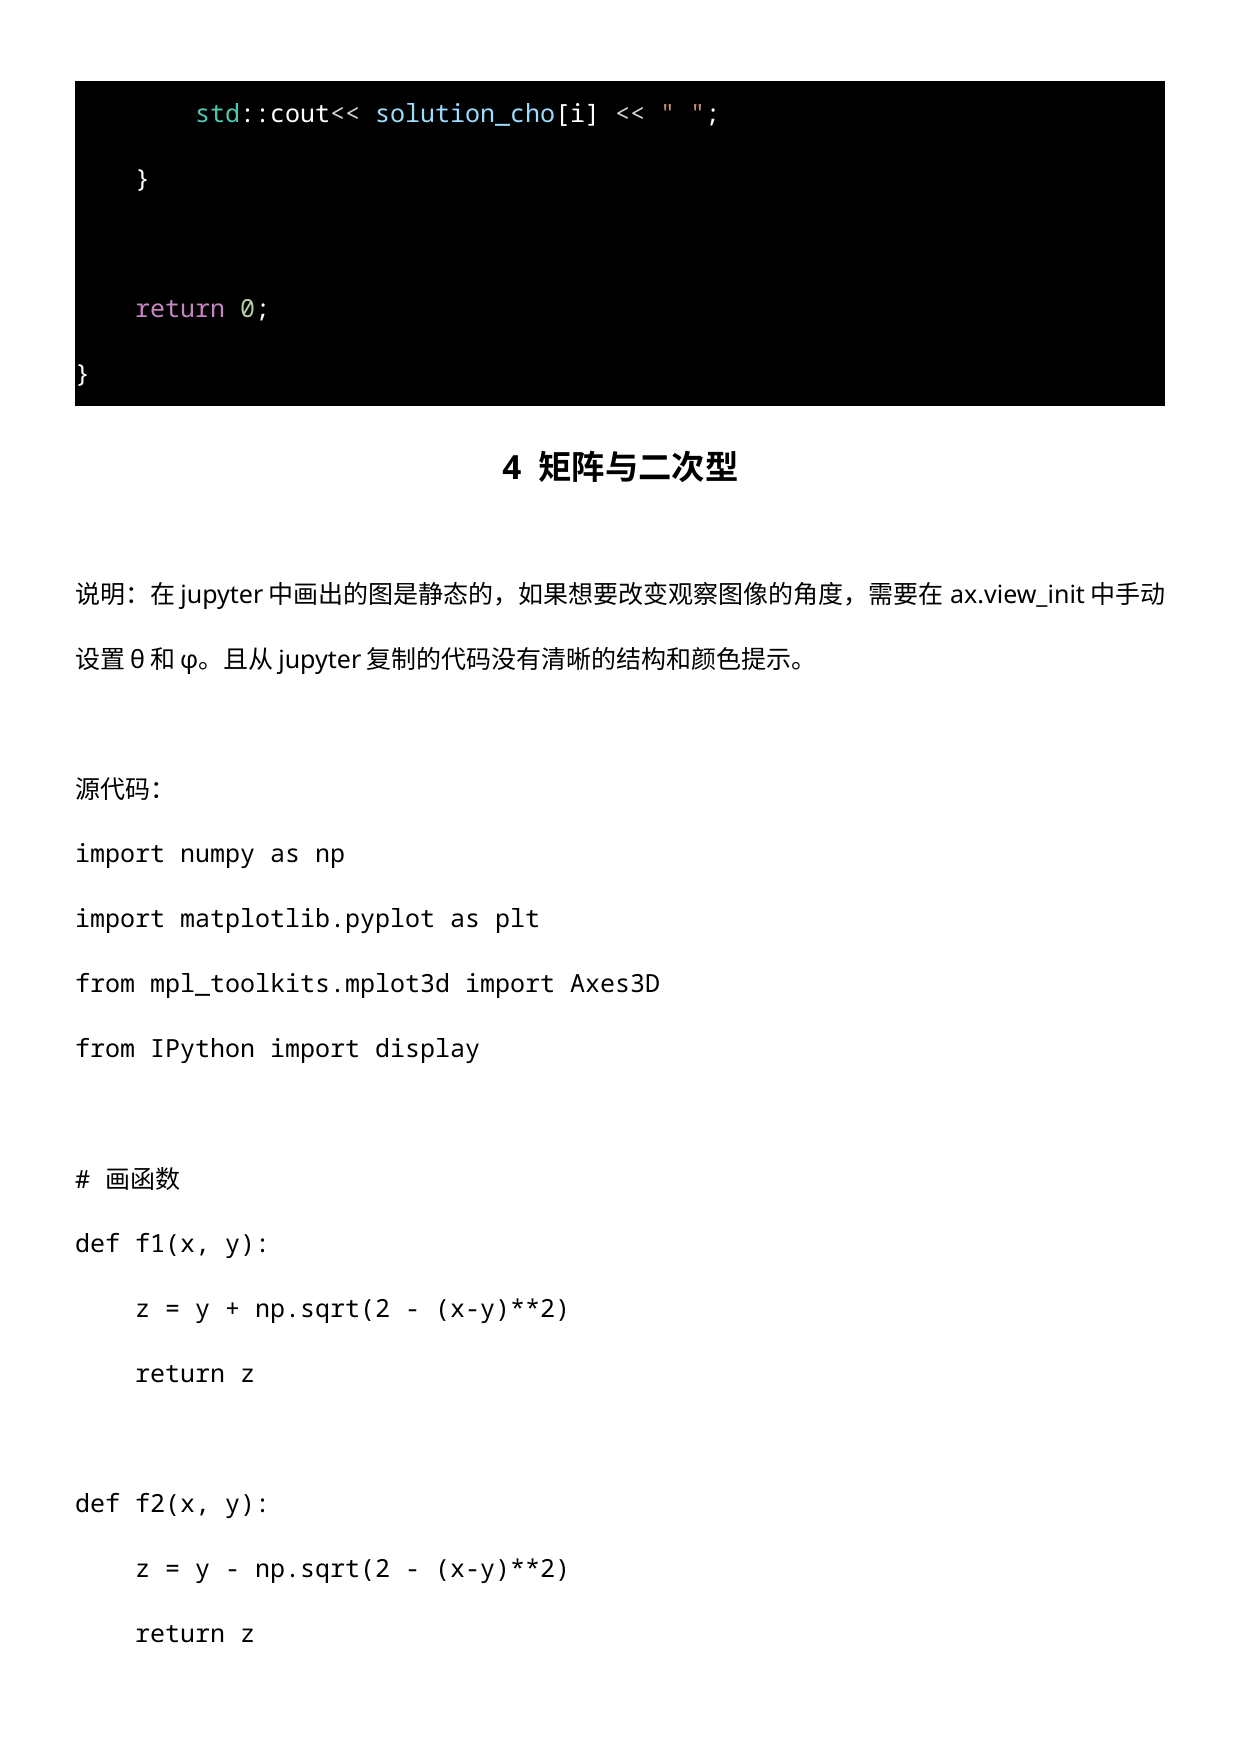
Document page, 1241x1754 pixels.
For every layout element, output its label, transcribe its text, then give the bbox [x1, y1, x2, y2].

text def f1(x, y): [75, 1210, 1165, 1275]
text return z [75, 1340, 1165, 1405]
text 说明：在jupyter中画出的图是静态的，如果想要改变观察图像的角度，需要在ax.view_init中手动设置θ和φ。且从jupyter复制的代码没有清晰的结构和颜色提示。 [75, 560, 1165, 690]
text from IPython import display [75, 1015, 1165, 1080]
text 源代码： [75, 755, 1165, 820]
text } [75, 146, 1165, 211]
text def f2(x, y): [75, 1470, 1165, 1535]
text # 画函数 [75, 1145, 1165, 1210]
subtitle 4 矩阵与二次型 [75, 433, 1165, 498]
text return 0; [75, 276, 1165, 341]
text z = y - np.sqrt(2 - (x-y)**2) [75, 1535, 1165, 1600]
text z = y + np.sqrt(2 - (x-y)**2) [75, 1275, 1165, 1340]
text return z [75, 1600, 1165, 1665]
text } [75, 341, 1165, 406]
text import matplotlib.pyplot as plt [75, 885, 1165, 950]
text std::cout<< solution_cho[i] << " "; [75, 81, 1165, 146]
text import numpy as np [75, 820, 1165, 885]
text from mpl_toolkits.mplot3d import Axes3D [75, 950, 1165, 1015]
